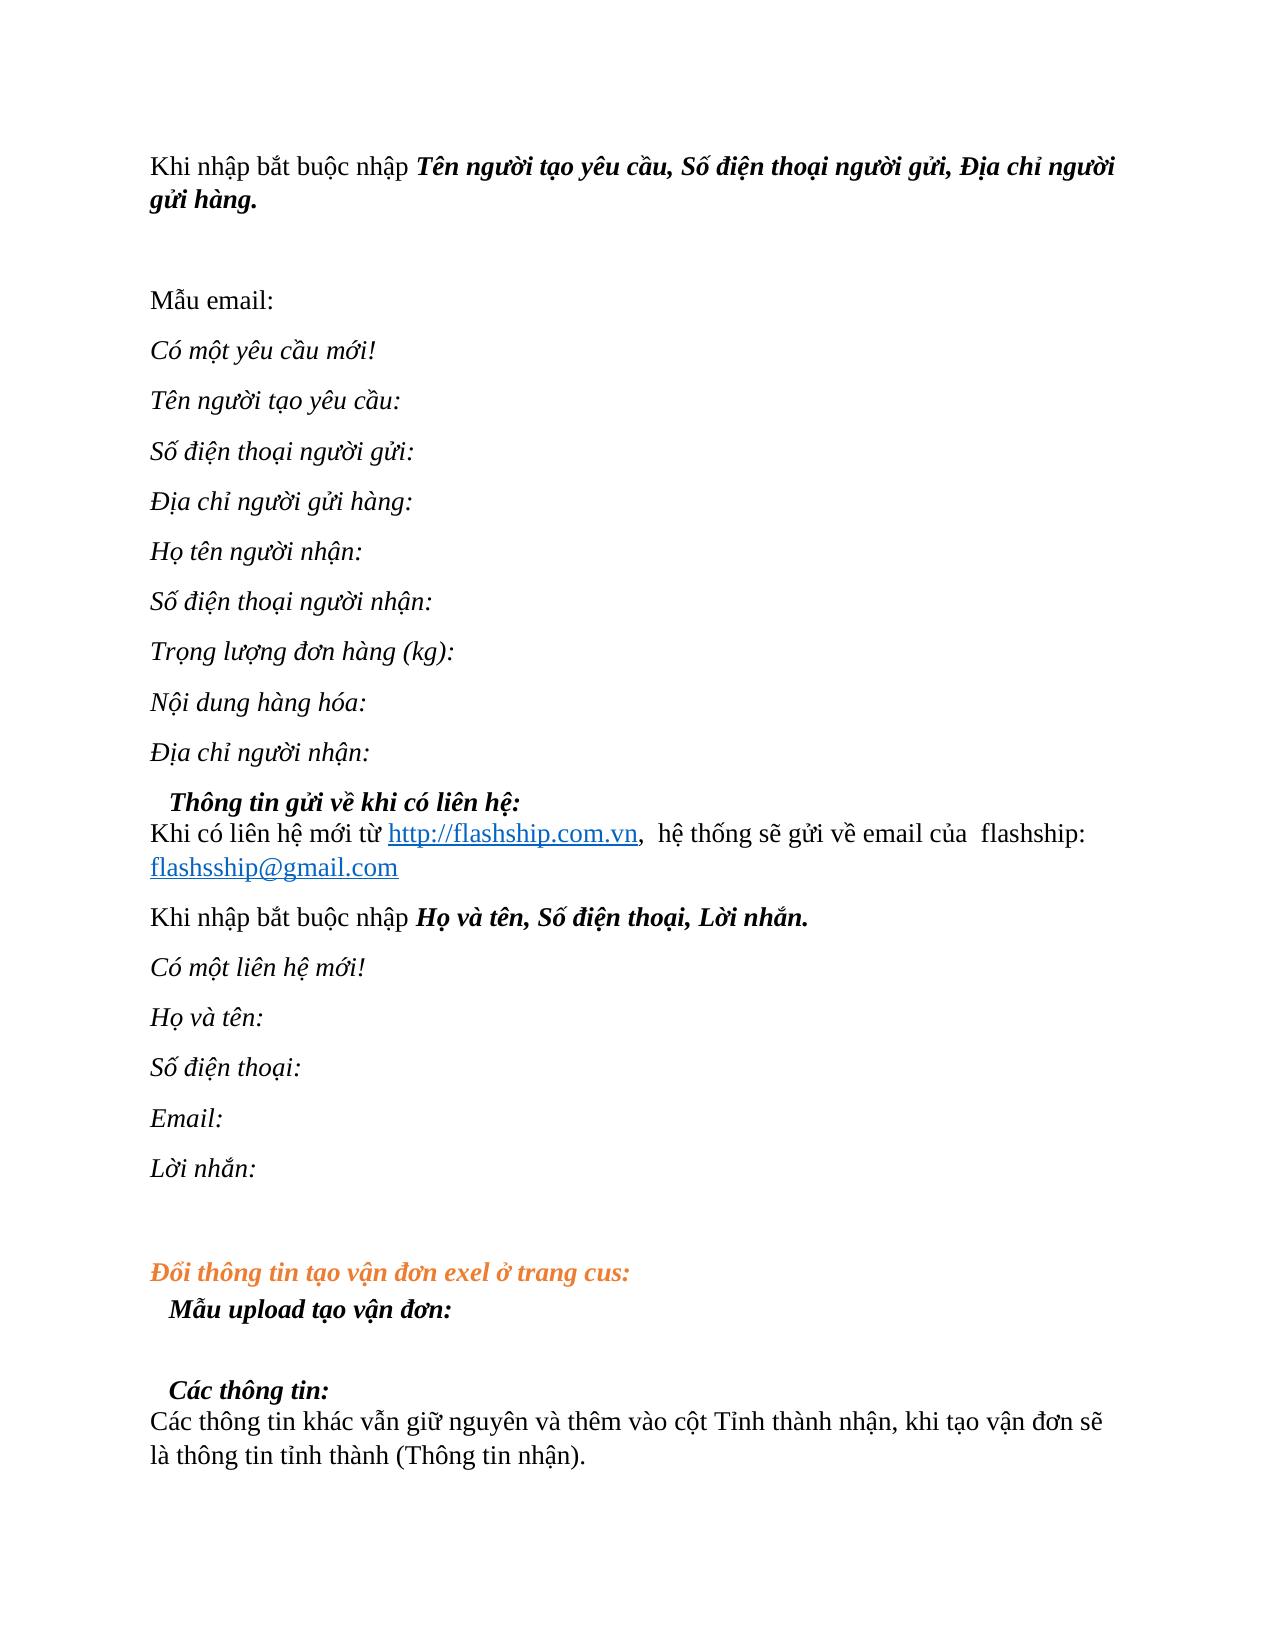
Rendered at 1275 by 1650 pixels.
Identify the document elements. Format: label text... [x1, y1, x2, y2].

text Họ và tên: [150, 1001, 1125, 1032]
subtitle Mẫu upload tạo vận đơn: [169, 1293, 1125, 1324]
text Tên người tạo yêu cầu: [150, 384, 1125, 416]
text Có một yêu cầu mới! [150, 334, 1125, 365]
text Trọng lượng đơn hàng (kg): [150, 635, 1125, 667]
text Khi có liên hệ mới từ http://flashship.com.vn, hệ thống sẽ gửi về email của flashship: flashsship@gmail.com [150, 817, 1125, 882]
text Địa chỉ người nhận: [150, 736, 1125, 767]
text Mẫu email: [150, 284, 1125, 315]
text Có một liên hệ mới! [150, 951, 1125, 982]
text Số điện thoại người gửi: [150, 434, 1125, 466]
text Địa chỉ người gửi hàng: [150, 485, 1125, 516]
text Số điện thoại: [150, 1052, 1125, 1083]
subtitle Đổi thông tin tạo vận đơn exel ở trang cus: [150, 1256, 1125, 1287]
text Khi nhập bắt buộc nhập Họ và tên, Số điện thoại, Lời nhắn. [150, 901, 1125, 932]
text Lời nhắn: [150, 1152, 1125, 1183]
text Nội dung hàng hóa: [150, 686, 1125, 717]
text Email: [150, 1102, 1125, 1133]
text Họ tên người nhận: [150, 535, 1125, 566]
subtitle Các thông tin: [169, 1374, 1125, 1406]
text Các thông tin khác vẫn giữ nguyên và thêm vào cột Tỉnh thành nhận, khi tạo vận đơn sẽ là thông tin tỉnh thành (Thông tin nhận). [150, 1406, 1125, 1470]
text Số điện thoại người nhận: [150, 585, 1125, 616]
subtitle Thông tin gửi về khi có liên hệ: [169, 786, 1125, 817]
text Khi nhập bắt buộc nhập Tên người tạo yêu cầu, Số điện thoại người gửi, Địa chỉ người gửi hàng. [150, 150, 1125, 215]
